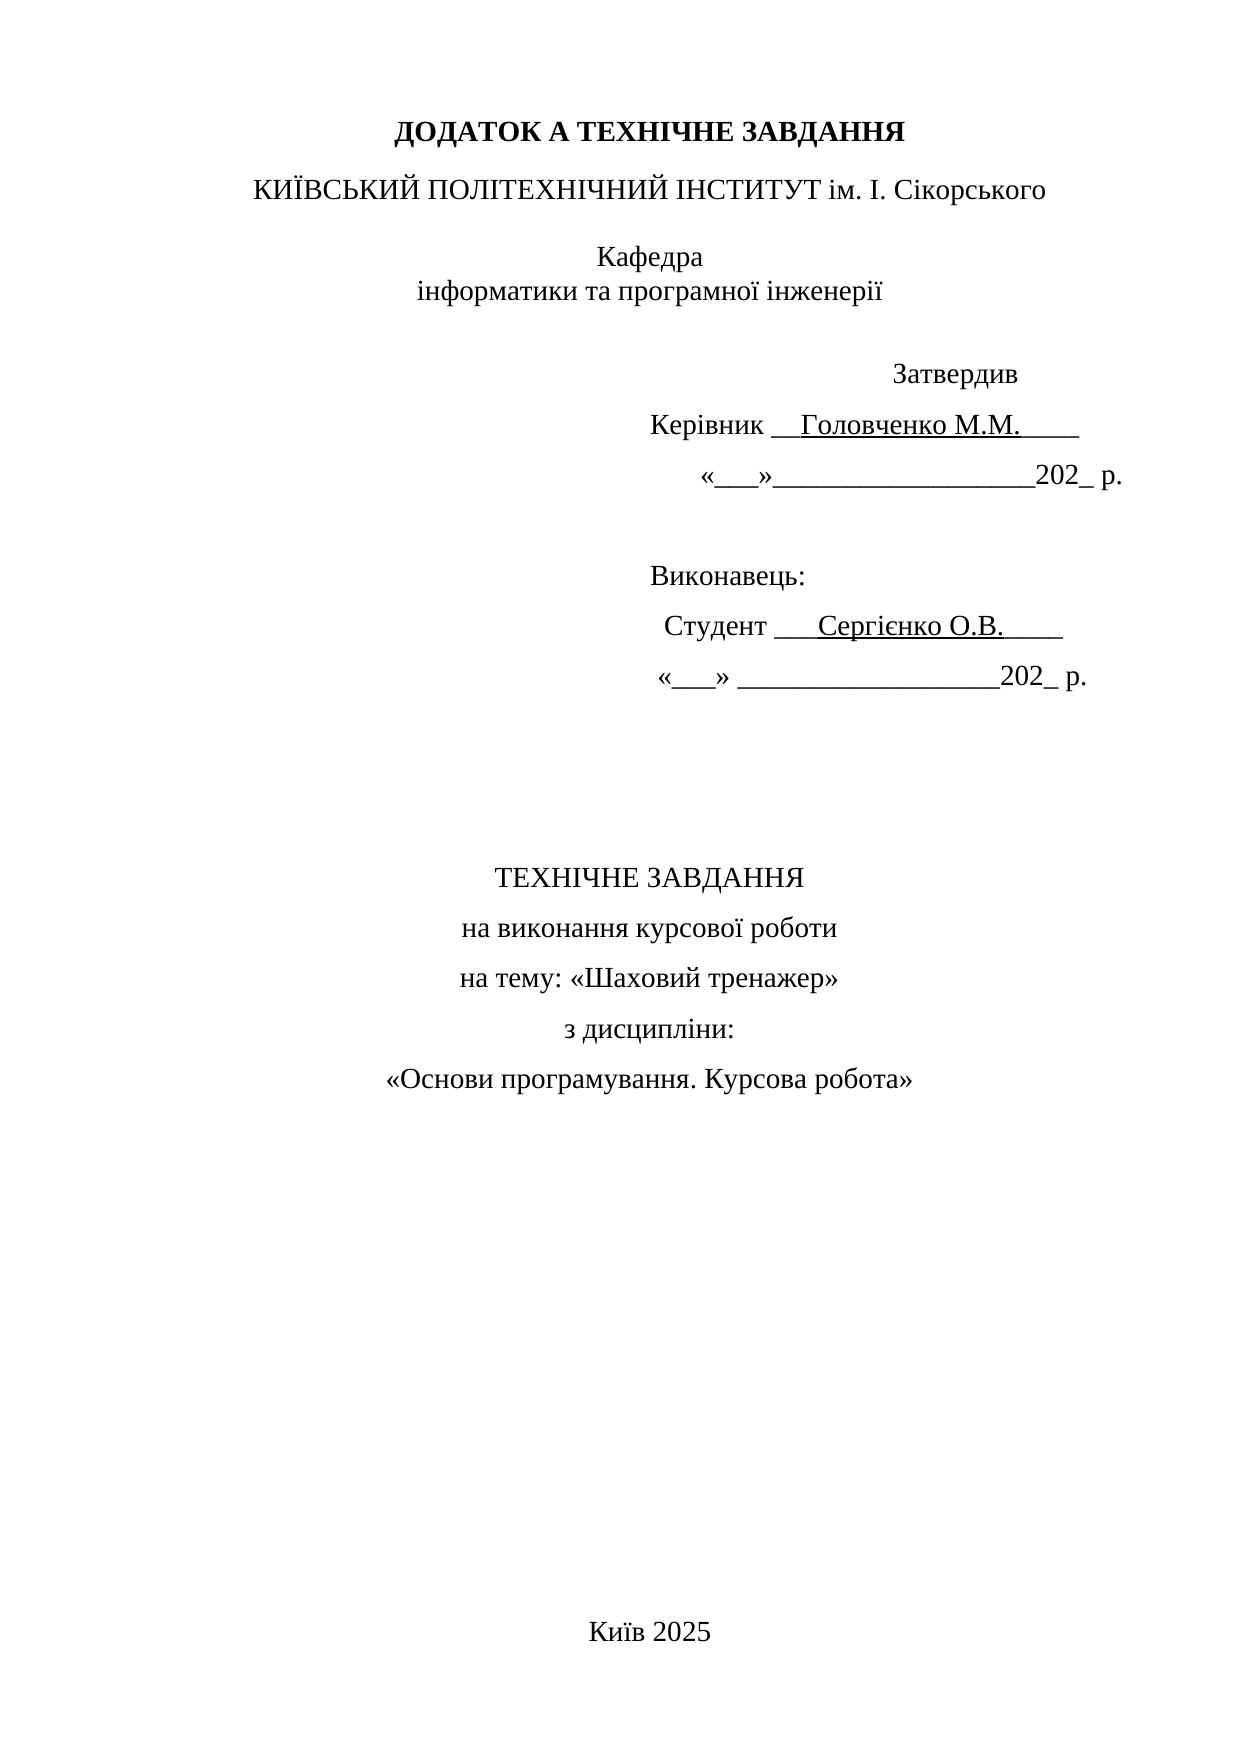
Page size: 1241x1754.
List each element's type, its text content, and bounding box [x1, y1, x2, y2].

text Київ 2025 [148, 1614, 1152, 1648]
text на виконання курсової роботи [148, 910, 1151, 944]
text Затвердив [148, 357, 1151, 390]
text «Основи програмування. Курсова робота» [148, 1061, 1151, 1094]
text Керівник __Головченко М.М.____ [148, 407, 1151, 441]
text з дисципліни: [148, 1011, 1151, 1044]
text Кафедра [148, 239, 1152, 273]
text Додаток А Технічне завдання [148, 114, 1152, 147]
text Студент ___Сергієнко О.В.____ [590, 608, 1151, 642]
text «___»__________________202_ р. [148, 457, 1151, 491]
text інформатики та програмної інженерії [148, 273, 1152, 306]
text Виконавець: [148, 558, 1151, 591]
text на тему: «Шаховий тренажер» [148, 960, 1151, 994]
text КИЇВСЬКИЙ ПОЛІТЕХНІЧНИЙ ІНСТИТУТ ім. І. Сікорського [148, 172, 1152, 206]
text «___» __________________202_ р. [148, 658, 1151, 692]
text ТЕХНІЧНЕ ЗАВДАННЯ [148, 860, 1151, 893]
